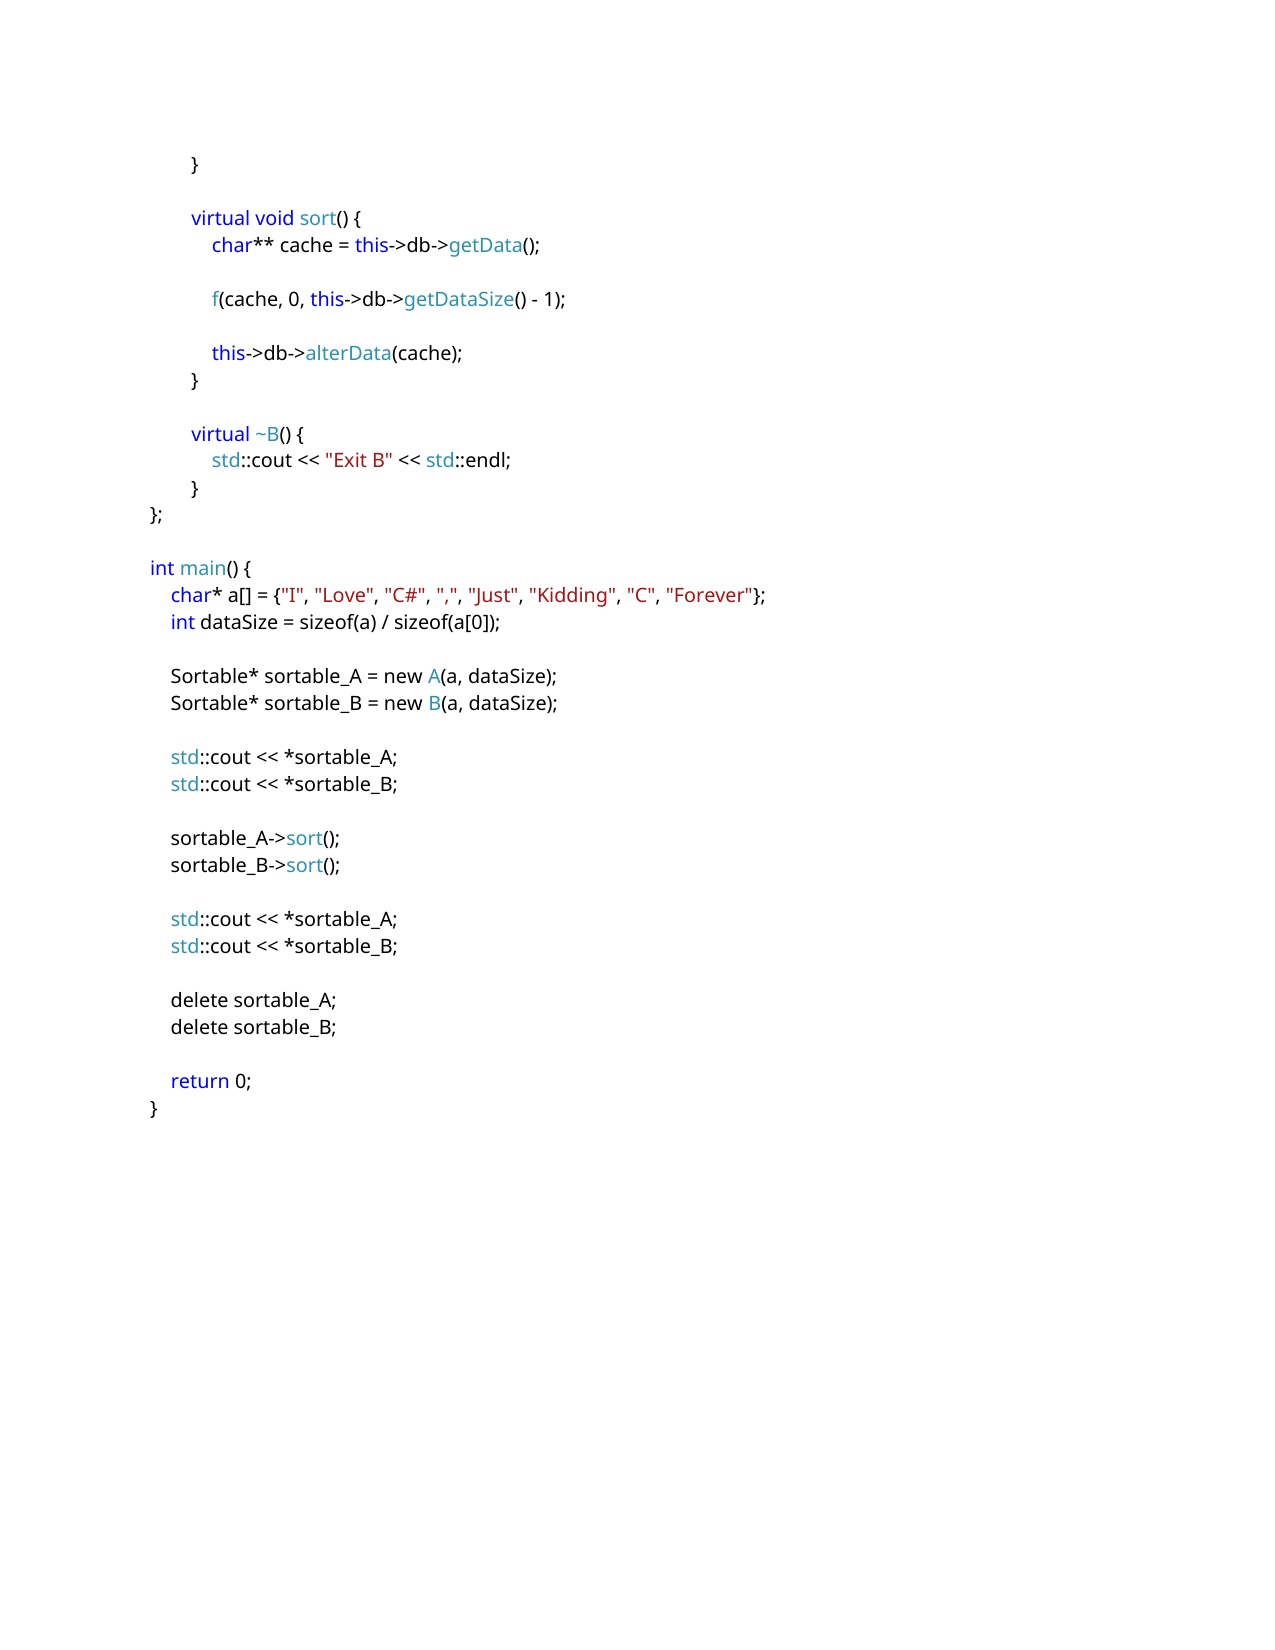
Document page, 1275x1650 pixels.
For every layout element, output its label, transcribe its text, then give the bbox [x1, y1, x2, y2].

text virtual void sort() { [150, 204, 1125, 231]
text std::cout << *sortable_A; [150, 905, 1125, 932]
text char* a[] = {"I", "Love", "C#", ",", "Just", "Kidding", "C", "Forever"}; [150, 582, 1125, 609]
text sortable_B->sort(); [150, 851, 1125, 878]
text } [150, 474, 1125, 501]
text std::cout << "Exit B" << std::endl; [150, 447, 1125, 474]
text delete sortable_B; [150, 1013, 1125, 1040]
text return 0; [150, 1067, 1125, 1094]
text } [150, 1094, 1125, 1121]
text this->db->alterData(cache); [150, 339, 1125, 366]
text } [150, 366, 1125, 393]
text char** cache = this->db->getData(); [150, 231, 1125, 258]
text int dataSize = sizeof(a) / sizeof(a[0]); [150, 609, 1125, 636]
text int main() { [150, 555, 1125, 582]
text f(cache, 0, this->db->getDataSize() - 1); [150, 285, 1125, 312]
text sortable_A->sort(); [150, 824, 1125, 851]
text } [150, 150, 1125, 177]
text }; [150, 501, 1125, 528]
text Sortable* sortable_B = new B(a, dataSize); [150, 689, 1125, 717]
text Sortable* sortable_A = new A(a, dataSize); [150, 663, 1125, 689]
text std::cout << *sortable_B; [150, 771, 1125, 797]
text virtual ~B() { [150, 420, 1125, 447]
text delete sortable_A; [150, 986, 1125, 1013]
text std::cout << *sortable_B; [150, 932, 1125, 959]
text std::cout << *sortable_A; [150, 743, 1125, 771]
